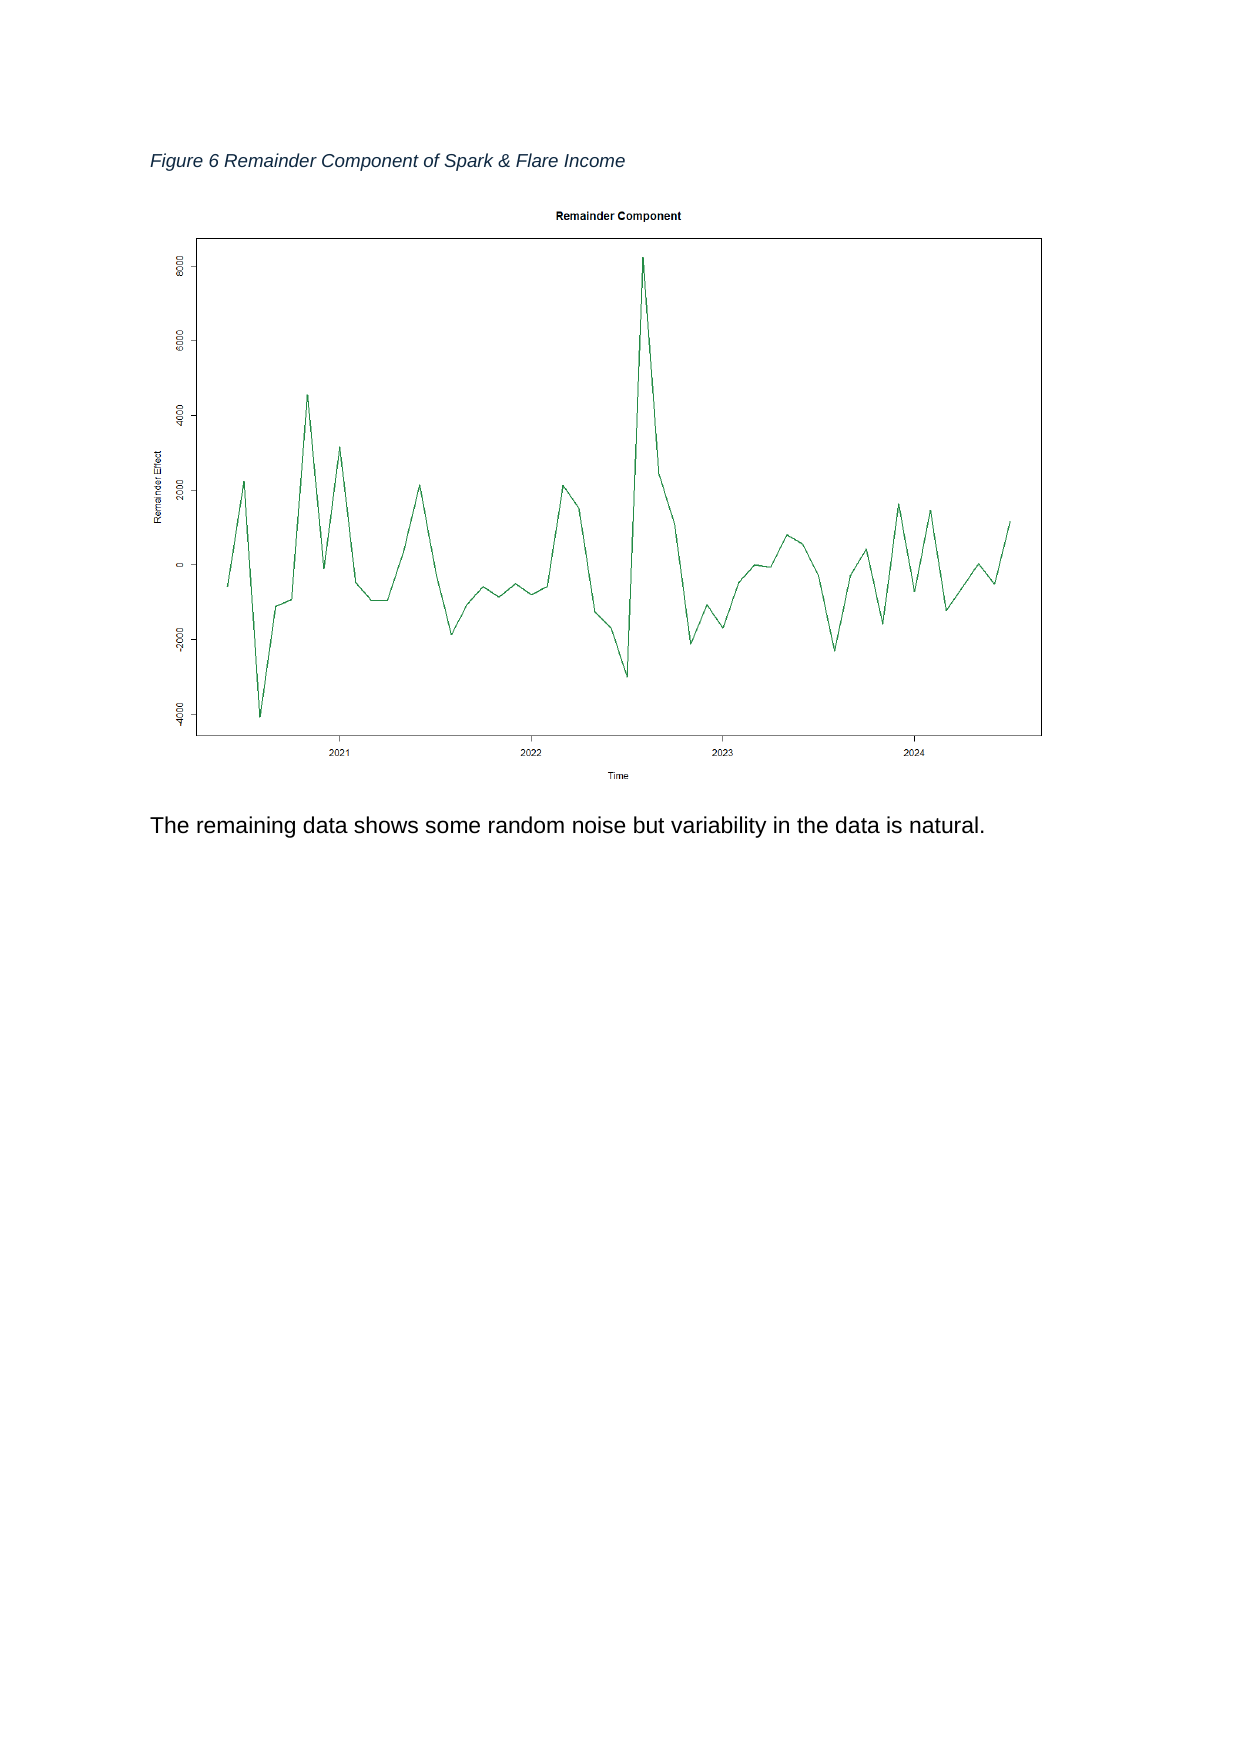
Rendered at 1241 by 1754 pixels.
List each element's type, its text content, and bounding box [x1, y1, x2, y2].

text The remaining data shows some random noise but variability in the data is natural. [150, 812, 1090, 838]
picture [150, 192, 1065, 793]
text Figure 6 Remainder Component of Spark & Flare Income [150, 150, 1090, 172]
